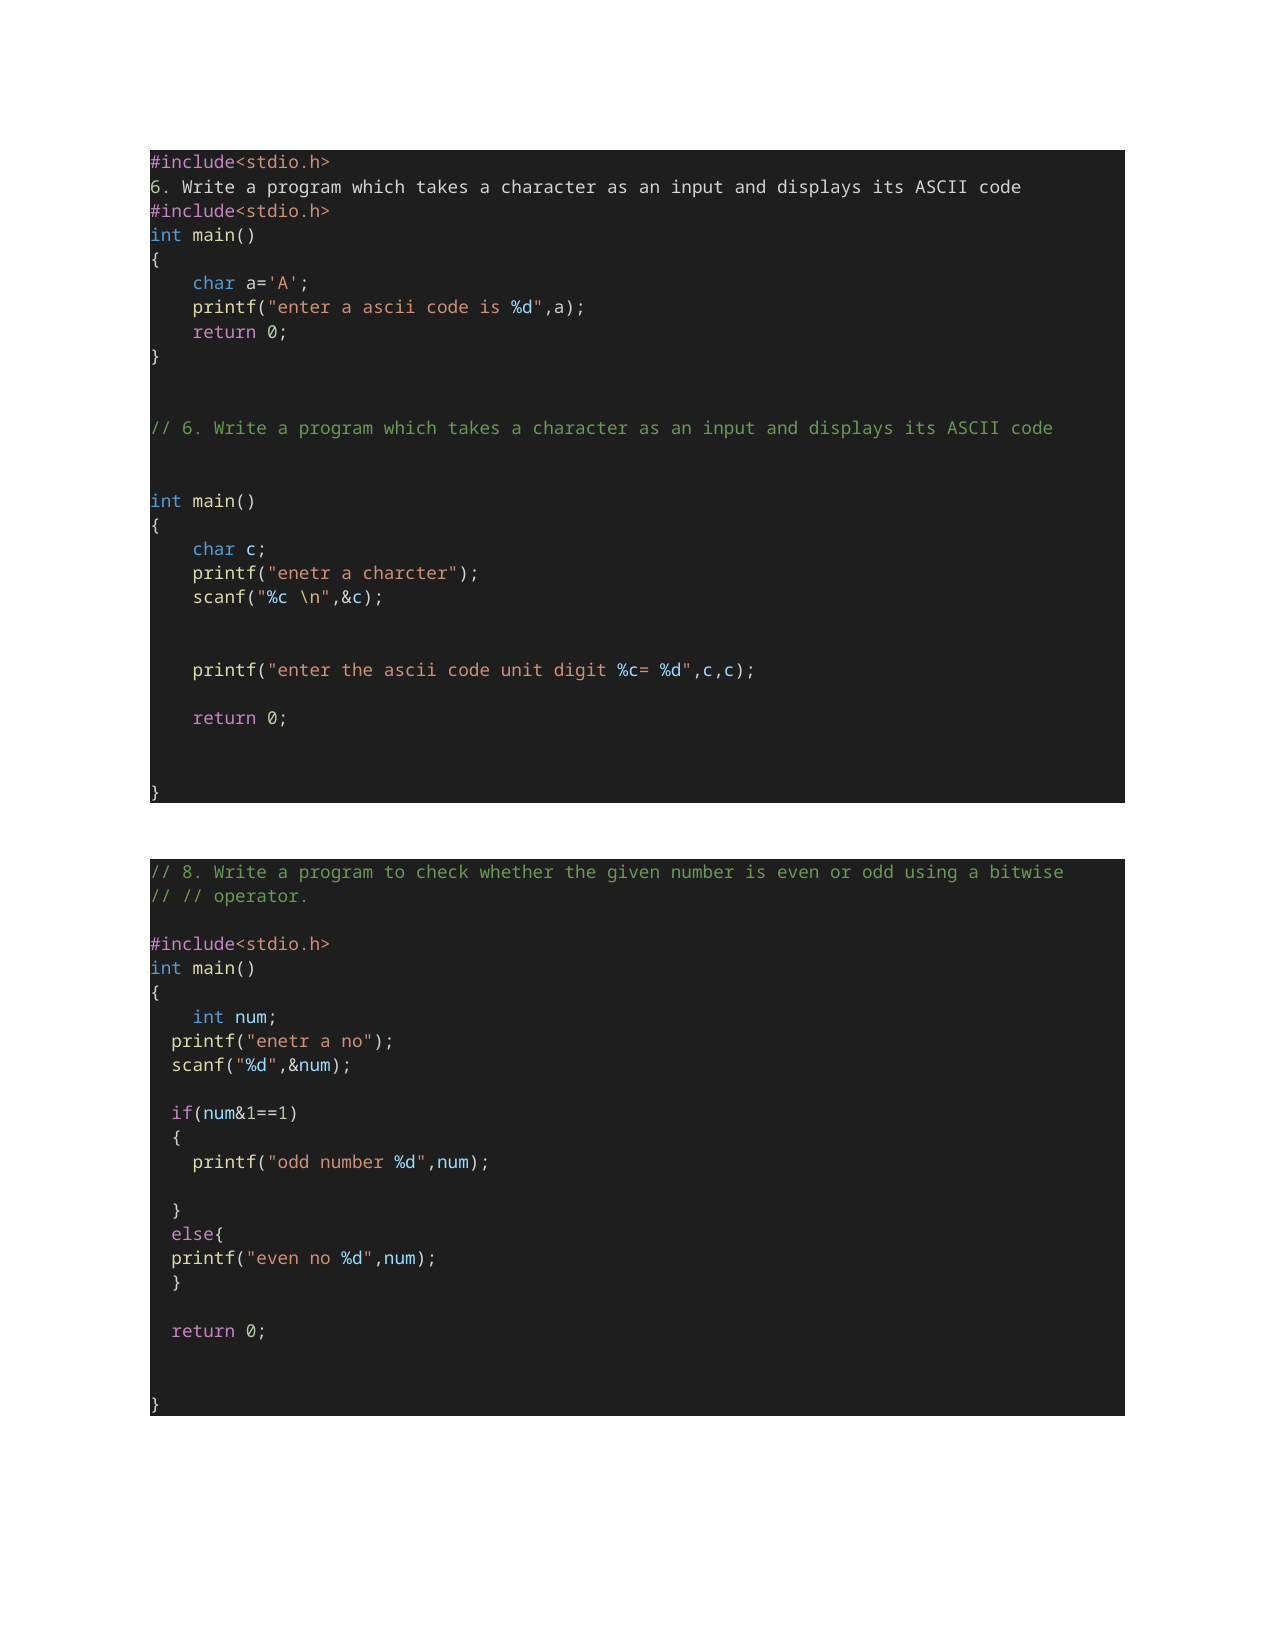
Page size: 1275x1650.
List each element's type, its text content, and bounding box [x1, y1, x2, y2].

text } [150, 779, 1125, 803]
text return 0; [150, 1318, 1125, 1342]
text // 6. Write a program which takes a character as an input and displays its ASCII code [150, 416, 1125, 440]
text return 0; [150, 706, 1125, 730]
text int main() [150, 488, 1125, 512]
text if(num&1==1) [150, 1101, 1125, 1125]
text printf("enetr a no"); [150, 1028, 1125, 1052]
text 6. Write a program which takes a character as an input and displays its ASCII code [150, 174, 1125, 198]
text scanf("%c \n",&c); [150, 585, 1125, 609]
text { [150, 1125, 1125, 1149]
text } [150, 1197, 1125, 1222]
text #include<stdio.h> [150, 150, 1125, 174]
text printf("odd number %d",num); [150, 1149, 1125, 1173]
text int main() [150, 956, 1125, 980]
text printf("enetr a charcter"); [150, 561, 1125, 585]
text return 0; [150, 319, 1125, 343]
text { [150, 512, 1125, 537]
text // // operator. [150, 883, 1125, 907]
text } [150, 343, 1125, 367]
text // 8. Write a program to check whether the given number is even or odd using a bitwise [150, 859, 1125, 883]
text printf("enter the ascii code unit digit %c= %d",c,c); [150, 657, 1125, 682]
text { [150, 247, 1125, 271]
text printf("enter a ascii code is %d",a); [150, 295, 1125, 319]
text #include<stdio.h> [150, 198, 1125, 222]
text { [150, 980, 1125, 1004]
text #include<stdio.h> [150, 932, 1125, 956]
text char a='A'; [150, 271, 1125, 295]
text int main() [150, 222, 1125, 247]
text } [150, 1270, 1125, 1294]
text printf("even no %d",num); [150, 1246, 1125, 1270]
text } [150, 1392, 1125, 1416]
text int num; [150, 1004, 1125, 1028]
text char c; [150, 537, 1125, 561]
text else{ [150, 1222, 1125, 1246]
text scanf("%d",&num); [150, 1052, 1125, 1077]
